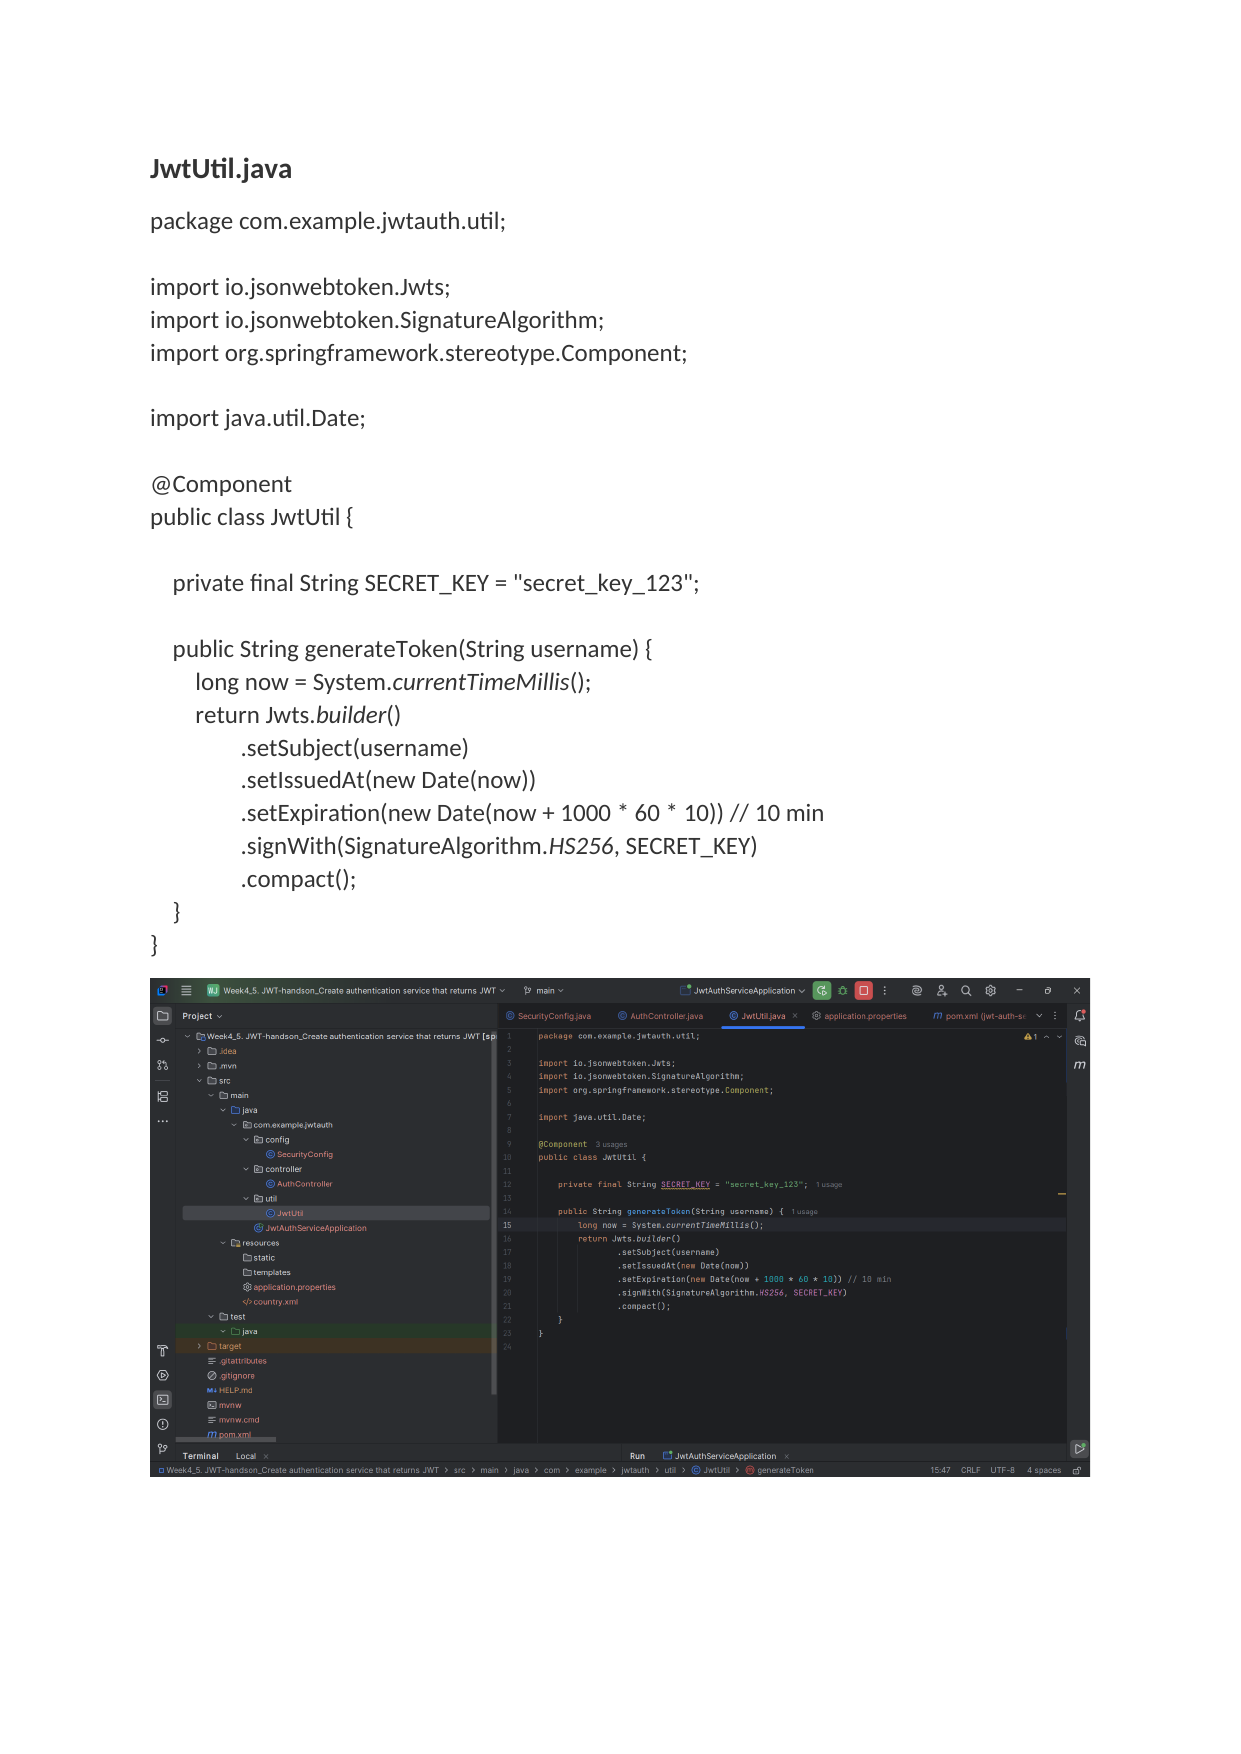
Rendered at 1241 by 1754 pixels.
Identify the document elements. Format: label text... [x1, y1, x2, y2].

text JwtUtil.java [150, 150, 1090, 186]
picture [150, 978, 1091, 1477]
text package com.example.jwtauth.util; import io.jsonwebtoken.Jwts; import io.jsonwebtoken.SignatureAlgorithm; import org.springframework.stereotype.Component; import java.util.Date; @Component public class JwtUtil { private final String SECRET_KEY = "secret_key_123"; public String generateToken(String username) { long now = System.currentTimeMillis(); return Jwts.builder() .setSubject(username) .setIssuedAt(new Date(now)) .setExpiration(new Date(now + 1000 * 60 * 10)) // 10 min .signWith(SignatureAlgorithm.HS256, SECRET_KEY) .compact(); } } [150, 205, 1090, 960]
